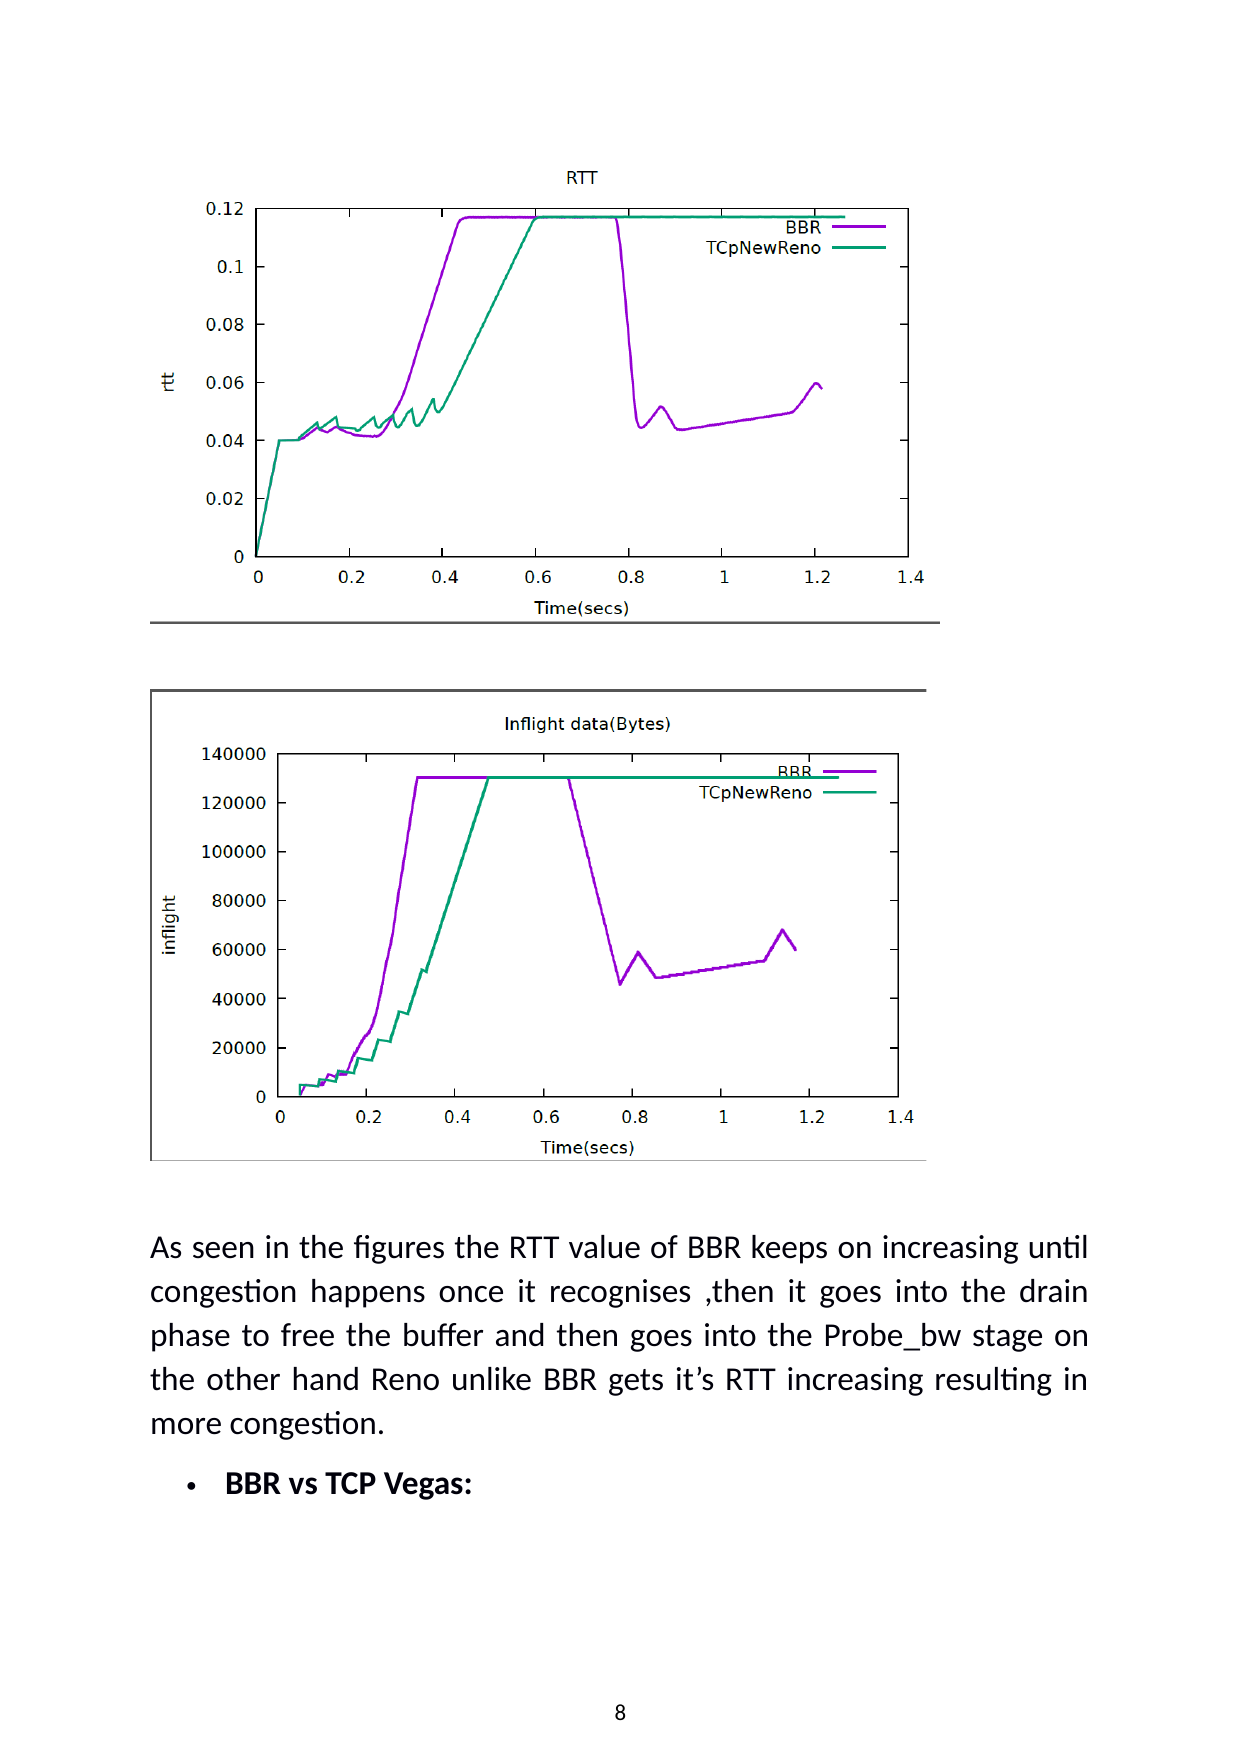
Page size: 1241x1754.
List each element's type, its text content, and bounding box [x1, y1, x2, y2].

list BBR vs TCP Vegas: [187, 1462, 1090, 1503]
picture [150, 689, 927, 1161]
picture [150, 150, 940, 624]
text As seen in the figures the RTT value of BBR keeps on increasing until congestion happens once it recognises ,then it goes into the drain phase to free the buffer and then goes into the Probe_bw stage on the other hand Reno unlike BBR gets it’s RTT increasing resulting in more congestion. [150, 1226, 1090, 1442]
